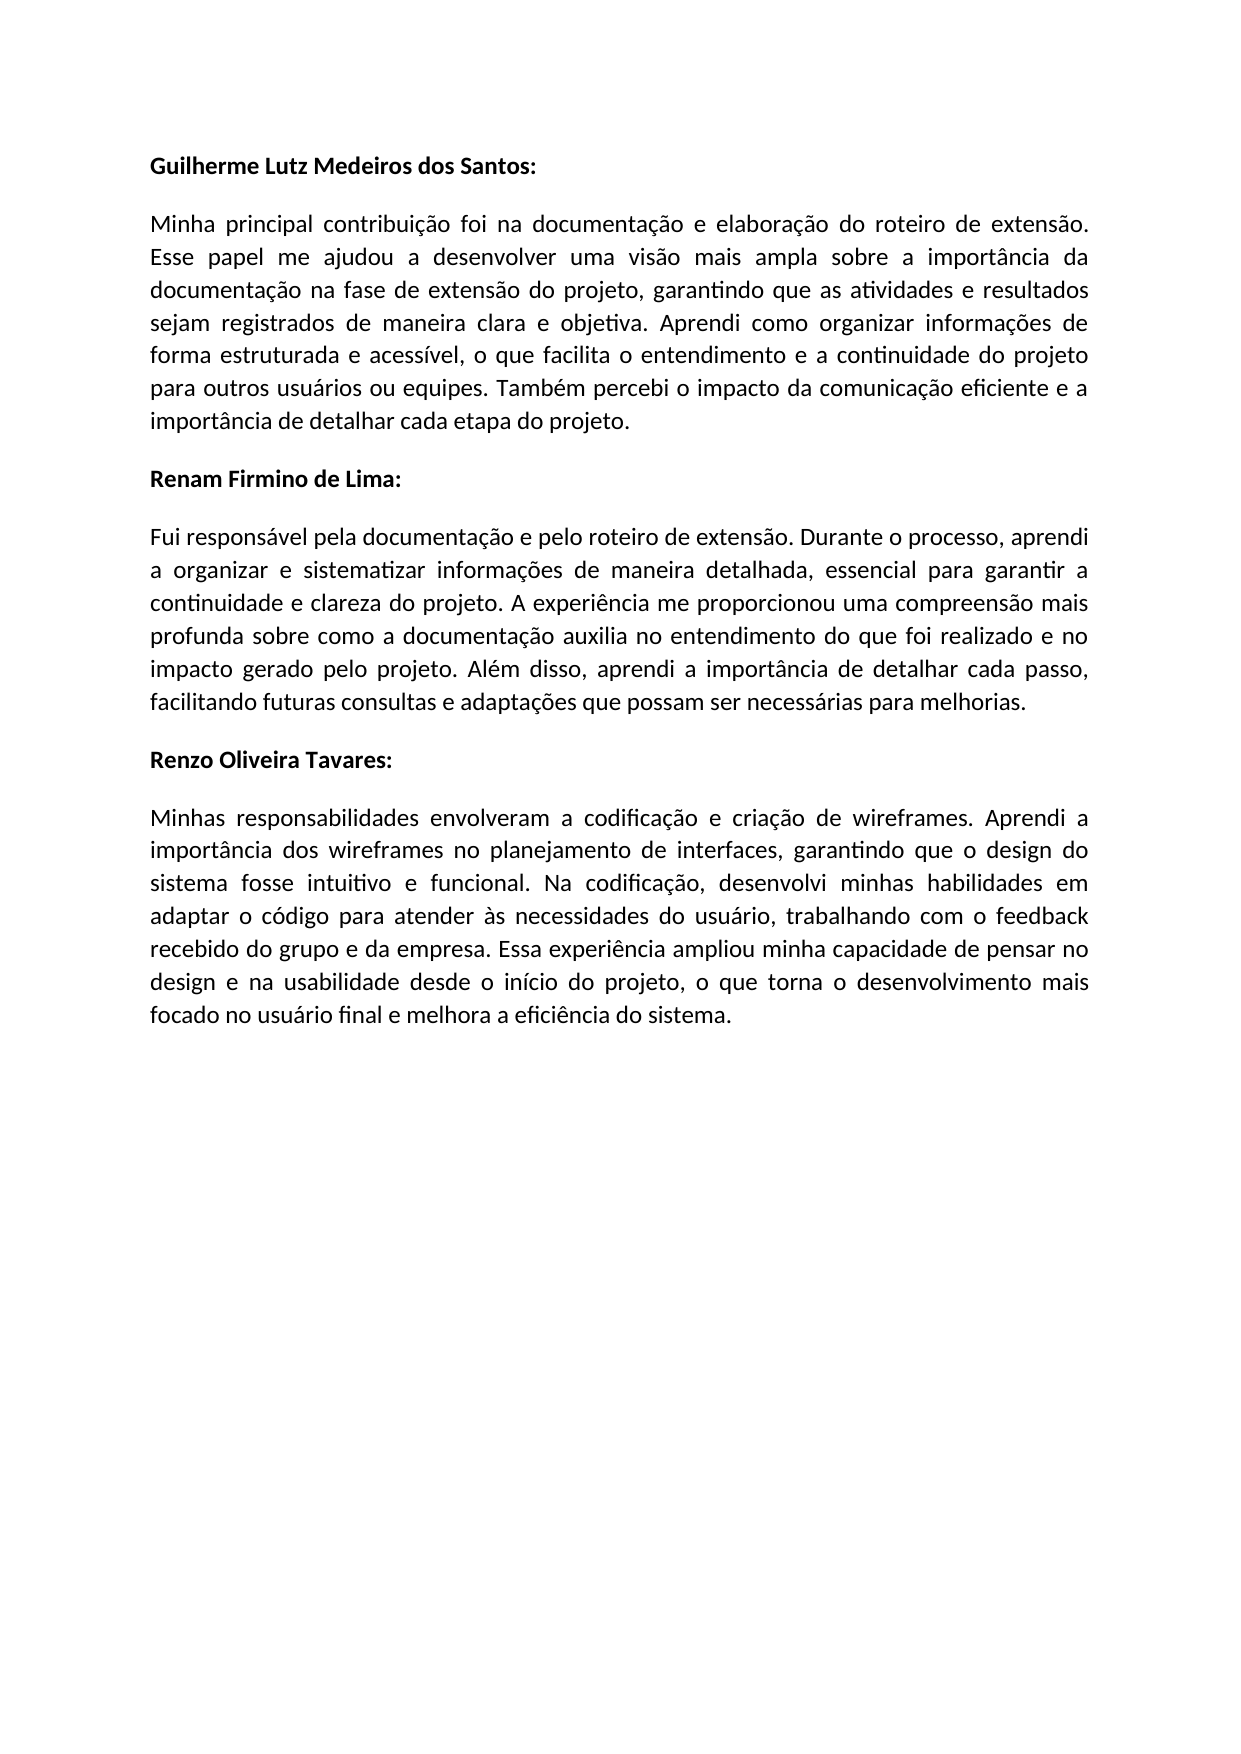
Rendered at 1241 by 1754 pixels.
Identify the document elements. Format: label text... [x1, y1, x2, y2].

text Minhas responsabilidades envolveram a codificação e criação de wireframes. Aprendi a importância dos wireframes no planejamento de interfaces, garantindo que o design do sistema fosse intuitivo e funcional. Na codificação, desenvolvi minhas habilidades em adaptar o código para atender às necessidades do usuário, trabalhando com o feedback recebido do grupo e da empresa. Essa experiência ampliou minha capacidade de pensar no design e na usabilidade desde o início do projeto, o que torna o desenvolvimento mais focado no usuário final e melhora a eficiência do sistema. [150, 802, 1090, 1030]
text Fui responsável pela documentação e pelo roteiro de extensão. Durante o processo, aprendi a organizar e sistematizar informações de maneira detalhada, essencial para garantir a continuidade e clareza do projeto. A experiência me proporcionou uma compreensão mais profunda sobre como a documentação auxilia no entendimento do que foi realizado e no impacto gerado pelo projeto. Além disso, aprendi a importância de detalhar cada passo, facilitando futuras consultas e adaptações que possam ser necessárias para melhorias. [150, 521, 1090, 716]
text Renam Firmino de Lima: [150, 463, 1090, 494]
text Renzo Oliveira Tavares: [150, 744, 1090, 774]
text Minha principal contribuição foi na documentação e elaboração do roteiro de extensão. Esse papel me ajudou a desenvolver uma visão mais ampla sobre a importância da documentação na fase de extensão do projeto, garantindo que as atividades e resultados sejam registrados de maneira clara e objetiva. Aprendi como organizar informações de forma estruturada e acessível, o que facilita o entendimento e a continuidade do projeto para outros usuários ou equipes. Também percebi o impacto da comunicação eficiente e a importância de detalhar cada etapa do projeto. [150, 208, 1090, 436]
text Guilherme Lutz Medeiros dos Santos: [150, 150, 1090, 181]
